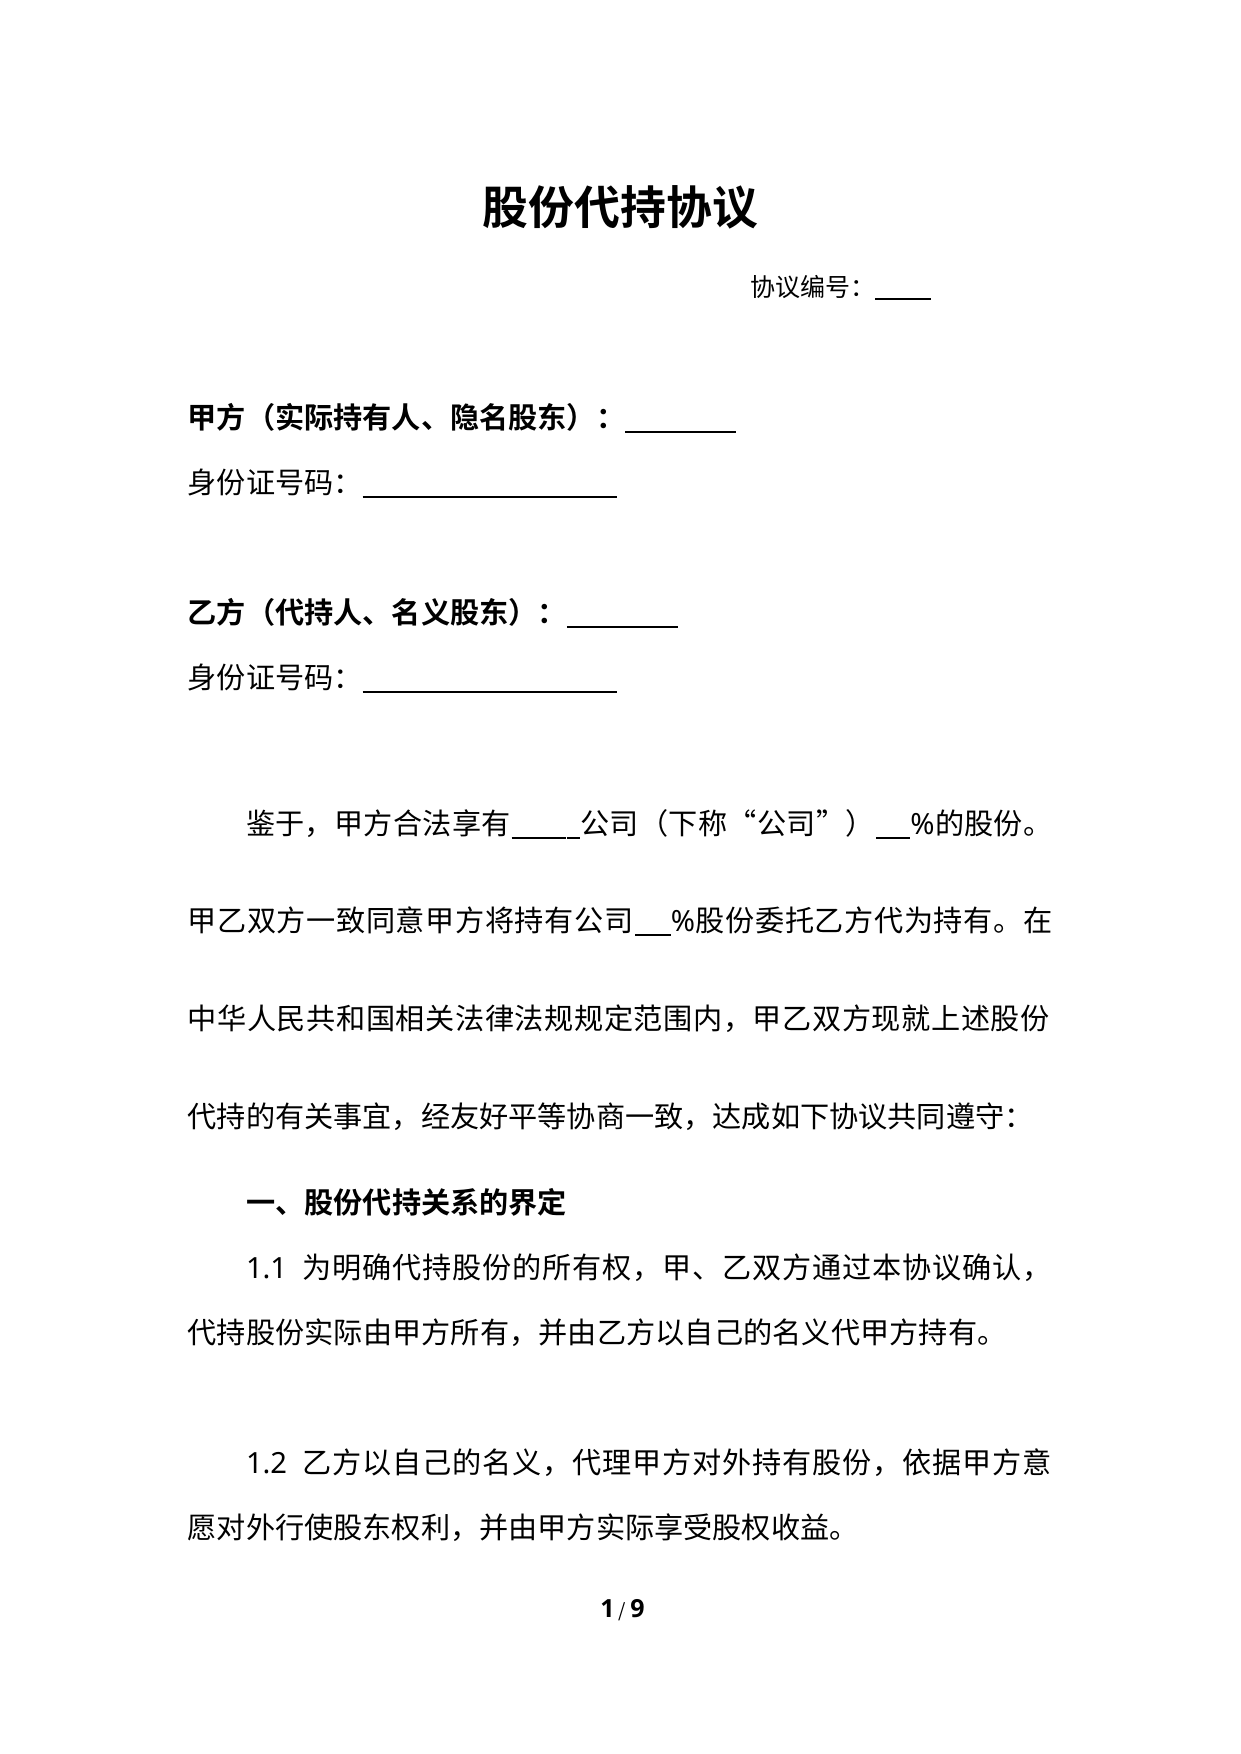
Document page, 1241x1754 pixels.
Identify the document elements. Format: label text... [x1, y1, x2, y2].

text 1.1 为明确代持股份的所有权，甲、乙双方通过本协议确认，代持股份实际由甲方所有，并由乙方以自己的名义代甲方持有。 [187, 1233, 1053, 1428]
text 乙方（代持人、名义股东）： [187, 578, 1053, 643]
text 鉴于，甲方合法享有 公司（下称“公司”） %的股份。甲乙双方一致同意甲方将持有公司 %股份委托乙方代为持有。在中华人民共和国相关法律法规规定范围内，甲乙双方现就上述股份代持的有关事宜，经友好平等协商一致，达成如下协议共同遵守： [187, 789, 1053, 1147]
text 股份代持协议 [187, 156, 1053, 253]
text 一、股份代持关系的界定 [187, 1168, 1053, 1233]
text 协议编号： [187, 253, 1009, 318]
text 1.2 乙方以自己的名义，代理甲方对外持有股份，依据甲方意愿对外行使股东权利，并由甲方实际享受股权收益。 [187, 1428, 1053, 1558]
text 身份证号码： [187, 643, 1053, 708]
text 甲方（实际持有人、隐名股东）： [187, 383, 1053, 448]
text 身份证号码： [187, 448, 1053, 513]
